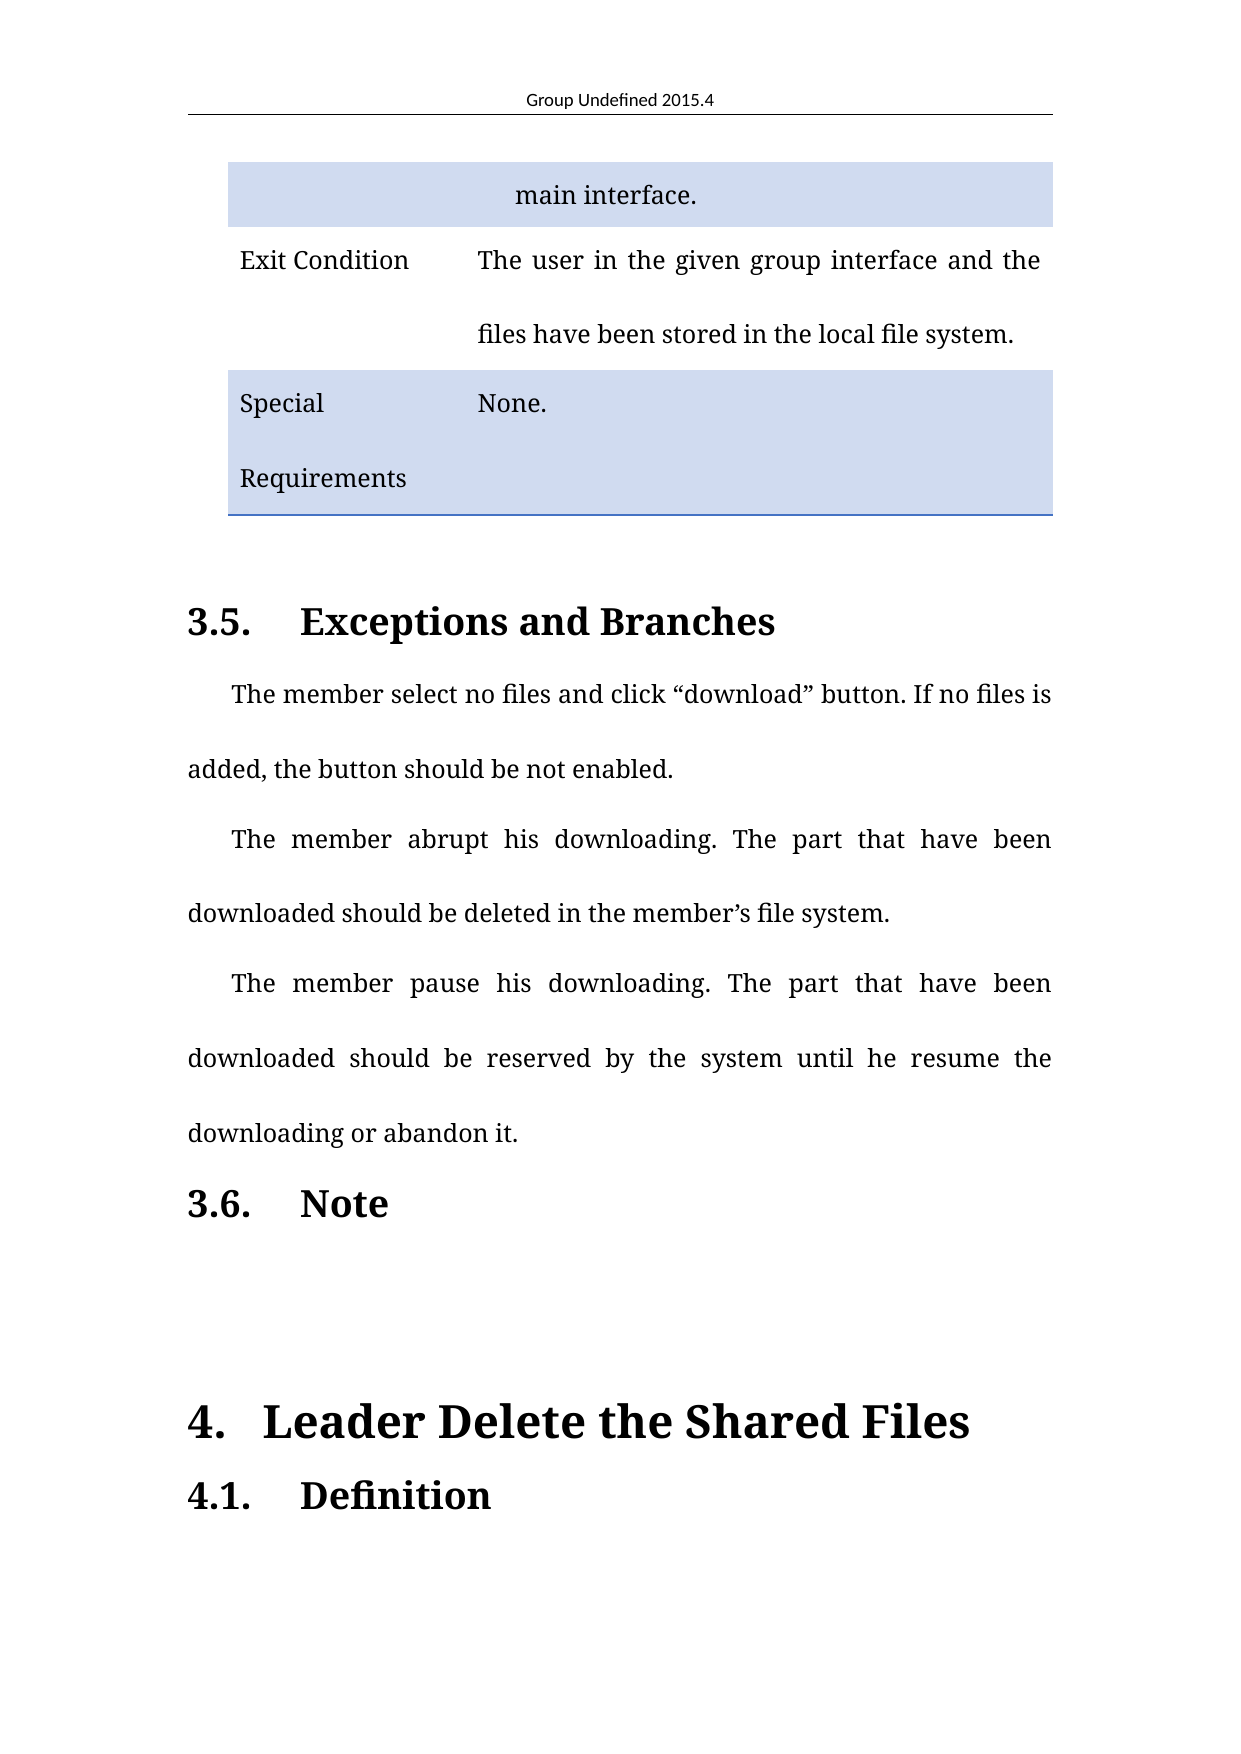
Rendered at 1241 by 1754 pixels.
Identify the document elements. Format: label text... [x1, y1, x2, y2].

table_cell The user in the given group interface and the files have been stored in the local file system. [466, 227, 1053, 370]
table_cell Exit Condition [228, 227, 466, 370]
text The member abrupt his downloading. The part that have been downloaded should be deleted in the member’s file system. [187, 806, 1053, 946]
table_cell None. [466, 370, 1053, 514]
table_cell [466, 162, 1053, 227]
text The member pause his downloading. The part that have been downloaded should be reserved by the system until he resume the downloading or abandon it. [187, 951, 1053, 1165]
list Leader Delete the Shared Files [187, 1388, 1053, 1453]
table_cell Special Requirements [228, 370, 466, 514]
text The member select no files and click “download” button. If no files is added, the button should be not enabled. [187, 661, 1053, 801]
list Exceptions and Branches [187, 588, 1053, 653]
list Definition [187, 1462, 1053, 1527]
list Note [187, 1170, 1053, 1235]
table_cell Flow of events [228, 162, 466, 227]
